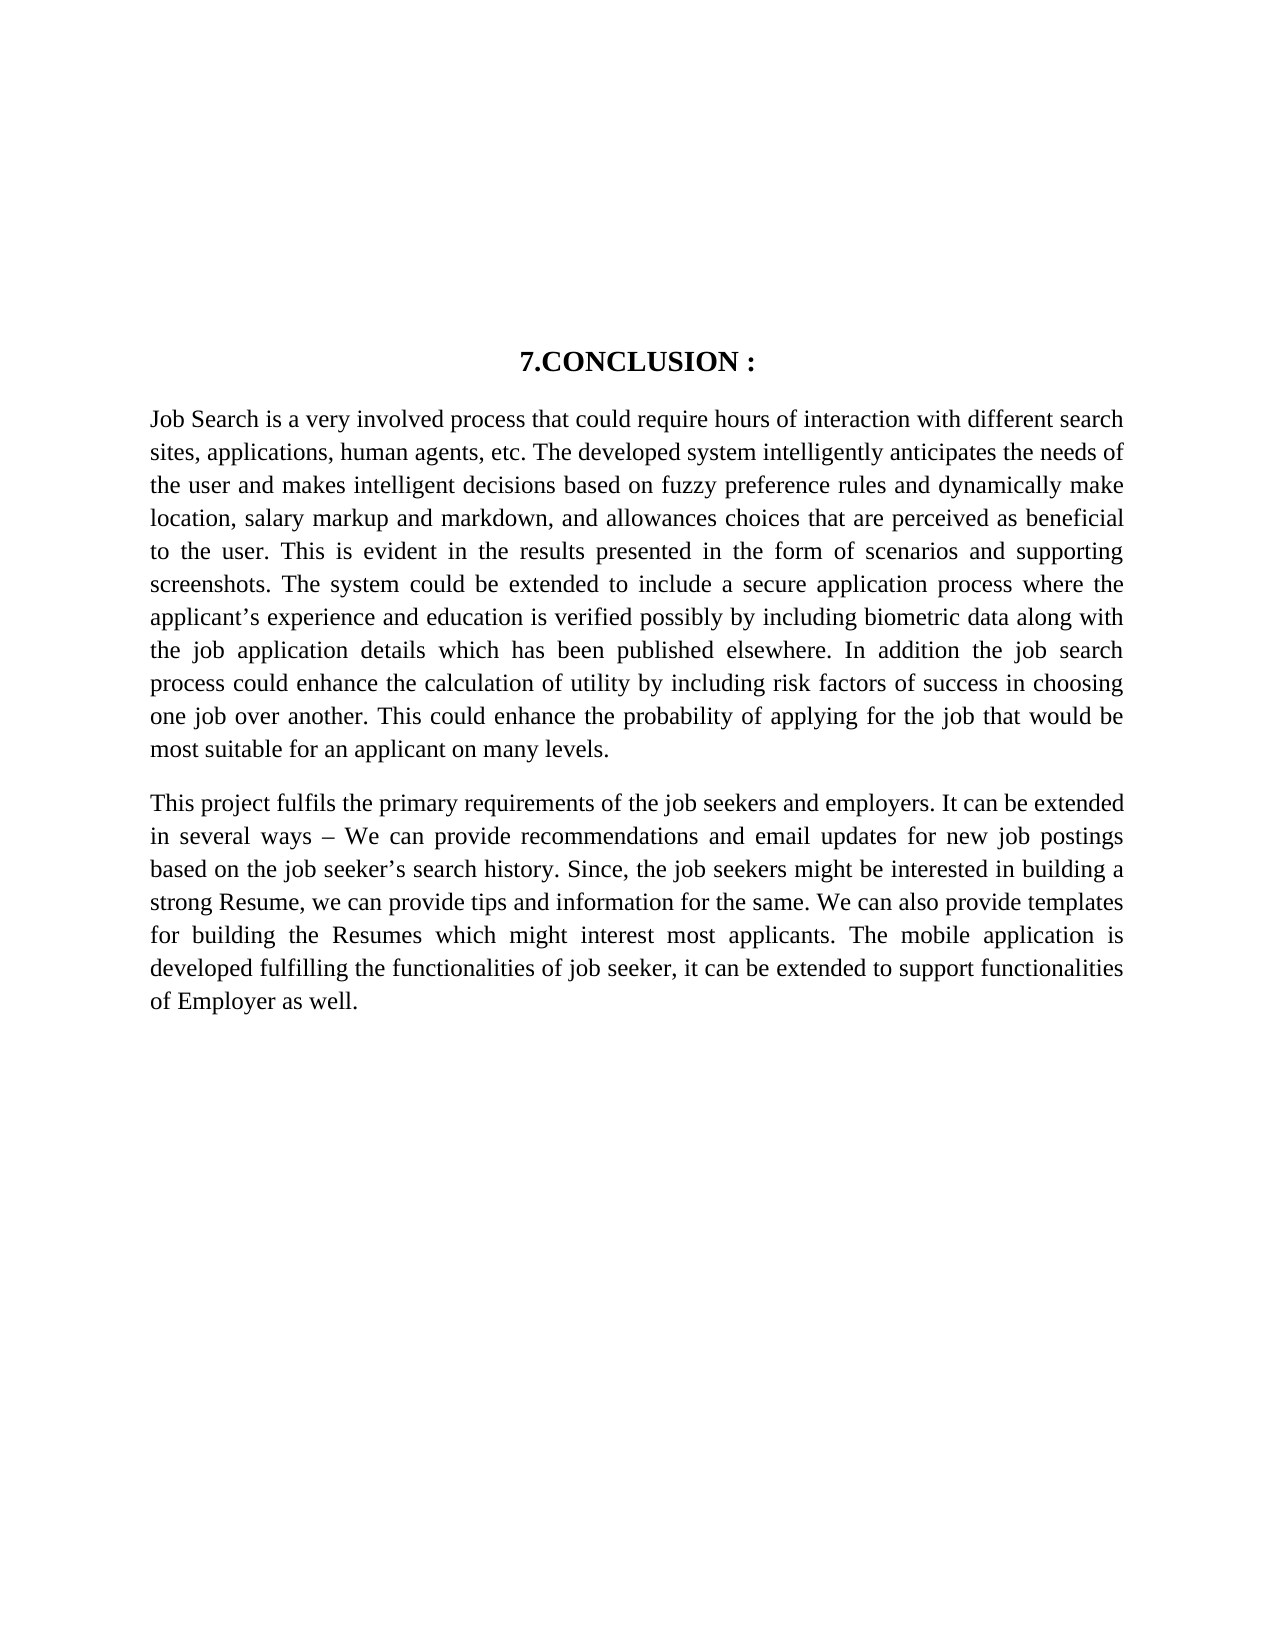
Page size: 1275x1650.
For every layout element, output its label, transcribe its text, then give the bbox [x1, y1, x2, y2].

text Job Search is a very involved process that could require hours of interaction with different search sites, applications, human agents, etc. The developed system intelligently anticipates the needs of the user and makes intelligent decisions based on fuzzy preference rules and dynamically make location, salary markup and markdown, and allowances choices that are perceived as beneficial to the user. This is evident in the results presented in the form of scenarios and supporting screenshots. The system could be extended to include a secure application process where the applicant’s experience and education is verified possibly by including biometric data along with the job application details which has been published elsewhere. In addition the job search process could enhance the calculation of utility by including risk factors of success in choosing one job over another. This could enhance the probability of applying for the job that would be most suitable for an applicant on many levels. [150, 404, 1125, 763]
text 7.CONCLUSION : [150, 344, 1125, 378]
text This project fulfils the primary requirements of the job seekers and employers. It can be extended in several ways – We can provide recommendations and email updates for new job postings based on the job seeker’s search history. Since, the job seekers might be interested in building a strong Resume, we can provide tips and information for the same. We can also provide templates for building the Resumes which might interest most applicants. The mobile application is developed fulfilling the functionalities of job seeker, it can be extended to support functionalities of Employer as well. [150, 788, 1125, 1015]
